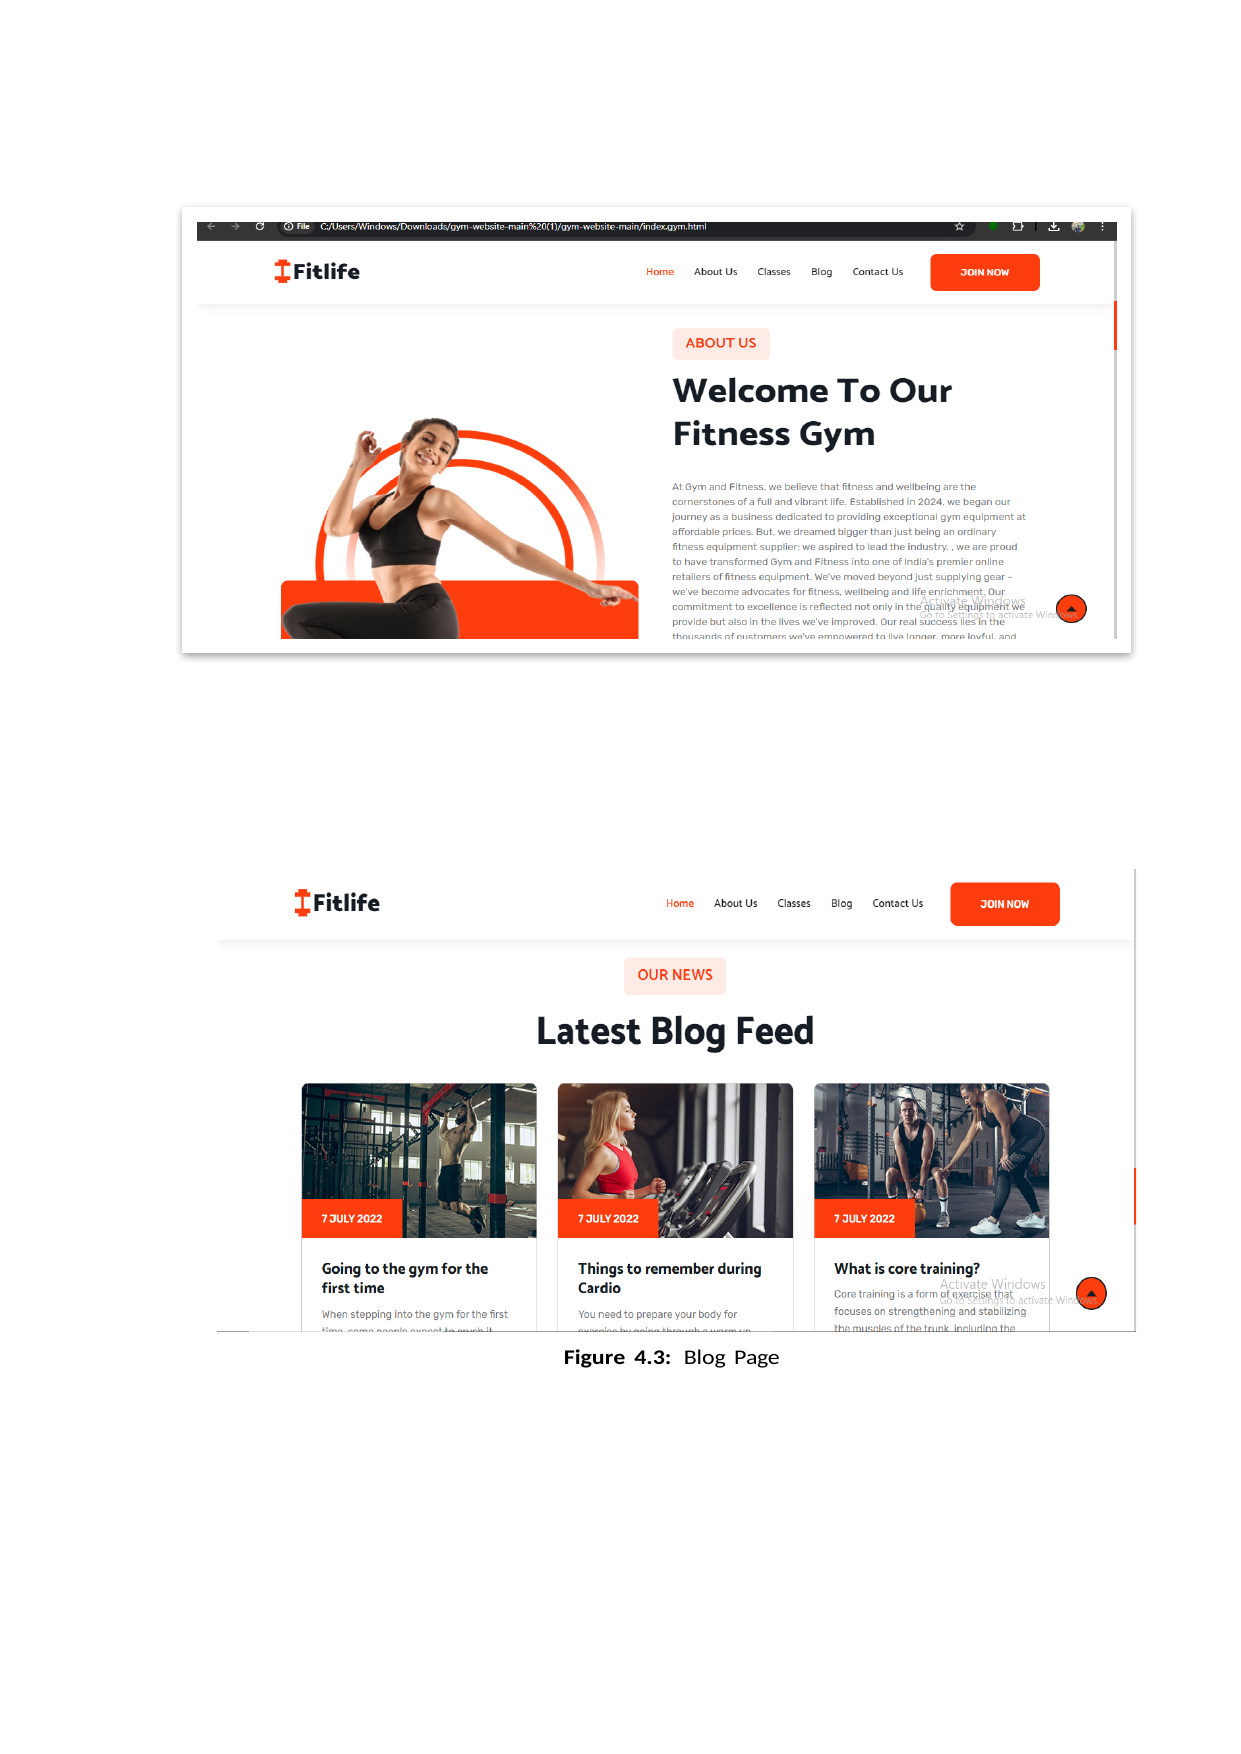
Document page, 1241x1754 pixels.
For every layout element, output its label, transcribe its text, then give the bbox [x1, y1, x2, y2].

picture [216, 869, 1137, 1332]
text Figure 4.3: Blog Page [192, 1344, 1152, 1370]
picture [197, 222, 1117, 639]
